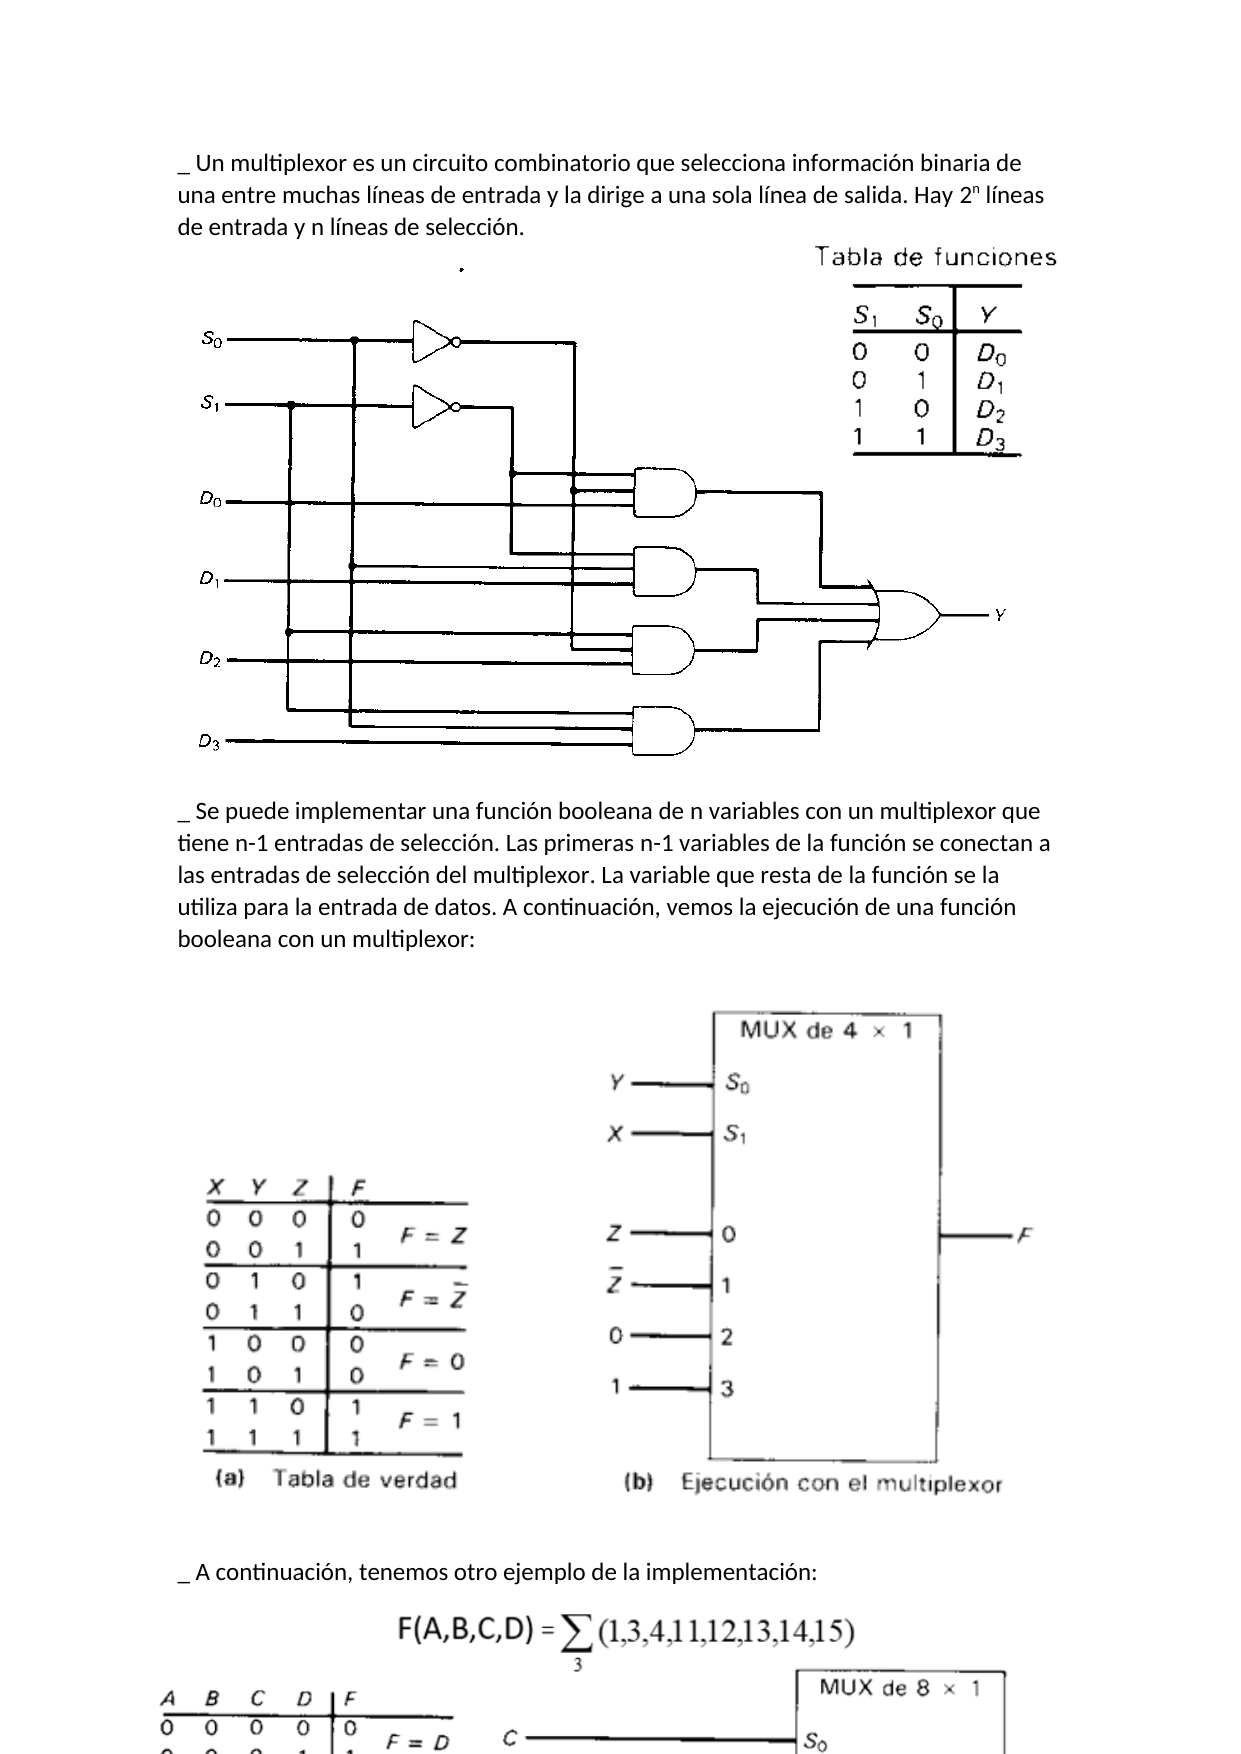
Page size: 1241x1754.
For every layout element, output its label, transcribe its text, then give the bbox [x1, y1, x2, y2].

text _ A continuación, tenemos otro ejemplo de la implementación: [177, 1556, 1063, 1586]
text _ Se puede implementar una función booleana de n variables con un multiplexor que tiene n-1 entradas de selección. Las primeras n-1 variables de la función se conectan a las entradas de selección del multiplexor. La variable que resta de la función se la utiliza para la entrada de datos. A continuación, vemos la ejecución de una función booleana con un multiplexor: [177, 795, 1063, 954]
picture [153, 972, 1087, 1516]
picture [176, 217, 1113, 764]
picture [133, 1597, 1107, 1754]
text _ Un multiplexor es un circuito combinatorio que selecciona información binaria de una entre muchas líneas de entrada y la dirige a una sola línea de salida. Hay 2n líneas de entrada y n líneas de selección. [177, 148, 1063, 242]
